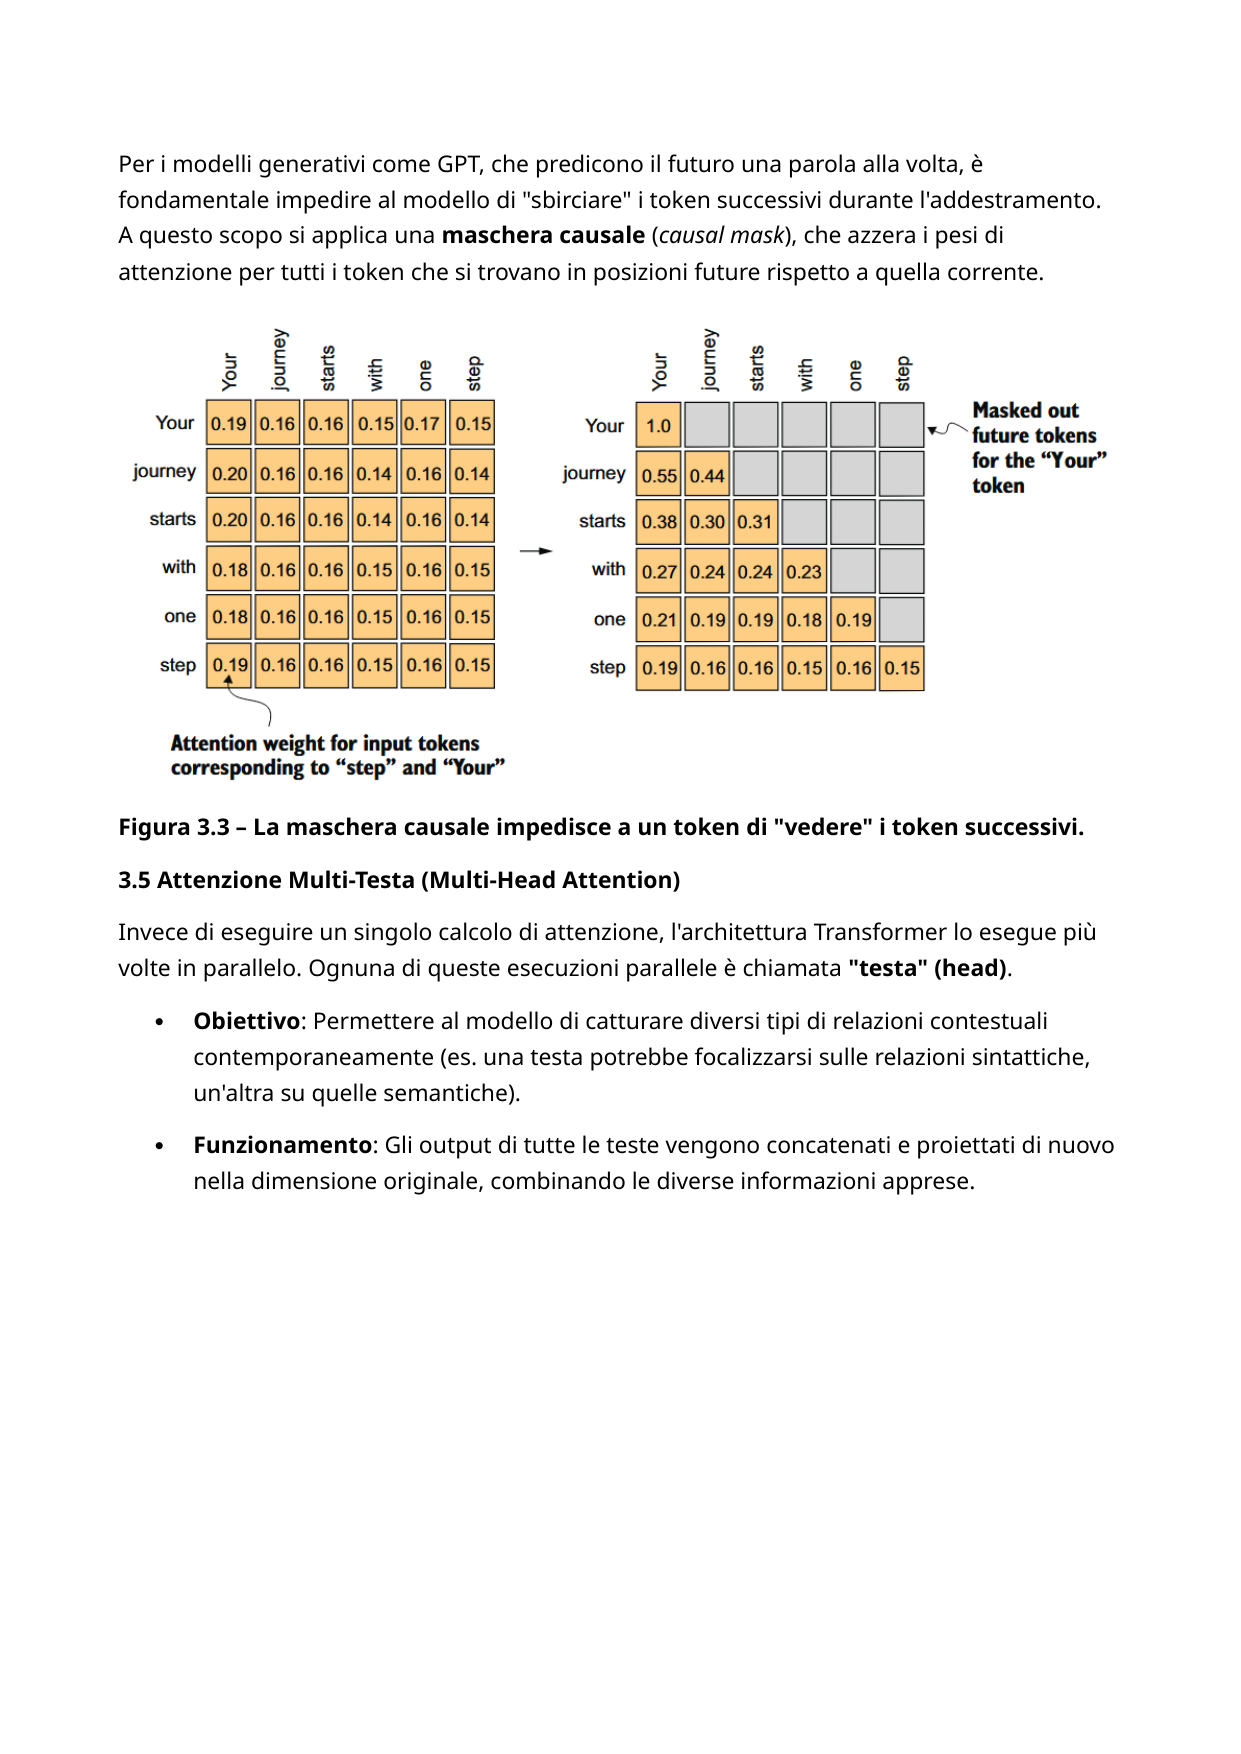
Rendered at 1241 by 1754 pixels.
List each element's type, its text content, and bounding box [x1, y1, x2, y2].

text Invece di eseguire un singolo calcolo di attenzione, l'architettura Transformer lo esegue più volte in parallelo. Ognuna di queste esecuzioni parallele è chiamata "testa" (head). [118, 916, 1122, 983]
text Per i modelli generativi come GPT, che predicono il futuro una parola alla volta, è fondamentale impedire al modello di "sbirciare" i token successivi durante l'addestramento. A questo scopo si applica una maschera causale (causal mask), che azzera i pesi di attenzione per tutti i token che si trovano in posizioni future rispetto a quella corrente. [118, 148, 1122, 287]
text Figura 3.3 – La maschera causale impedisce a un token di "vedere" i token successivi. [118, 807, 1122, 842]
list Funzionamento: Gli output di tutte le teste vengono concatenati e proiettati di nuovo nella dimensione originale, combinando le diverse informazioni apprese. [156, 1129, 1122, 1196]
list Obiettivo: Permettere al modello di catturare diversi tipi di relazioni contestuali contemporaneamente (es. una testa potrebbe focalizzarsi sulle relazioni sintattiche, un'altra su quelle semantiche). [156, 1005, 1122, 1108]
text 3.5 Attenzione Multi-Testa (Multi-Head Attention) [118, 864, 1122, 895]
picture [118, 308, 1123, 807]
